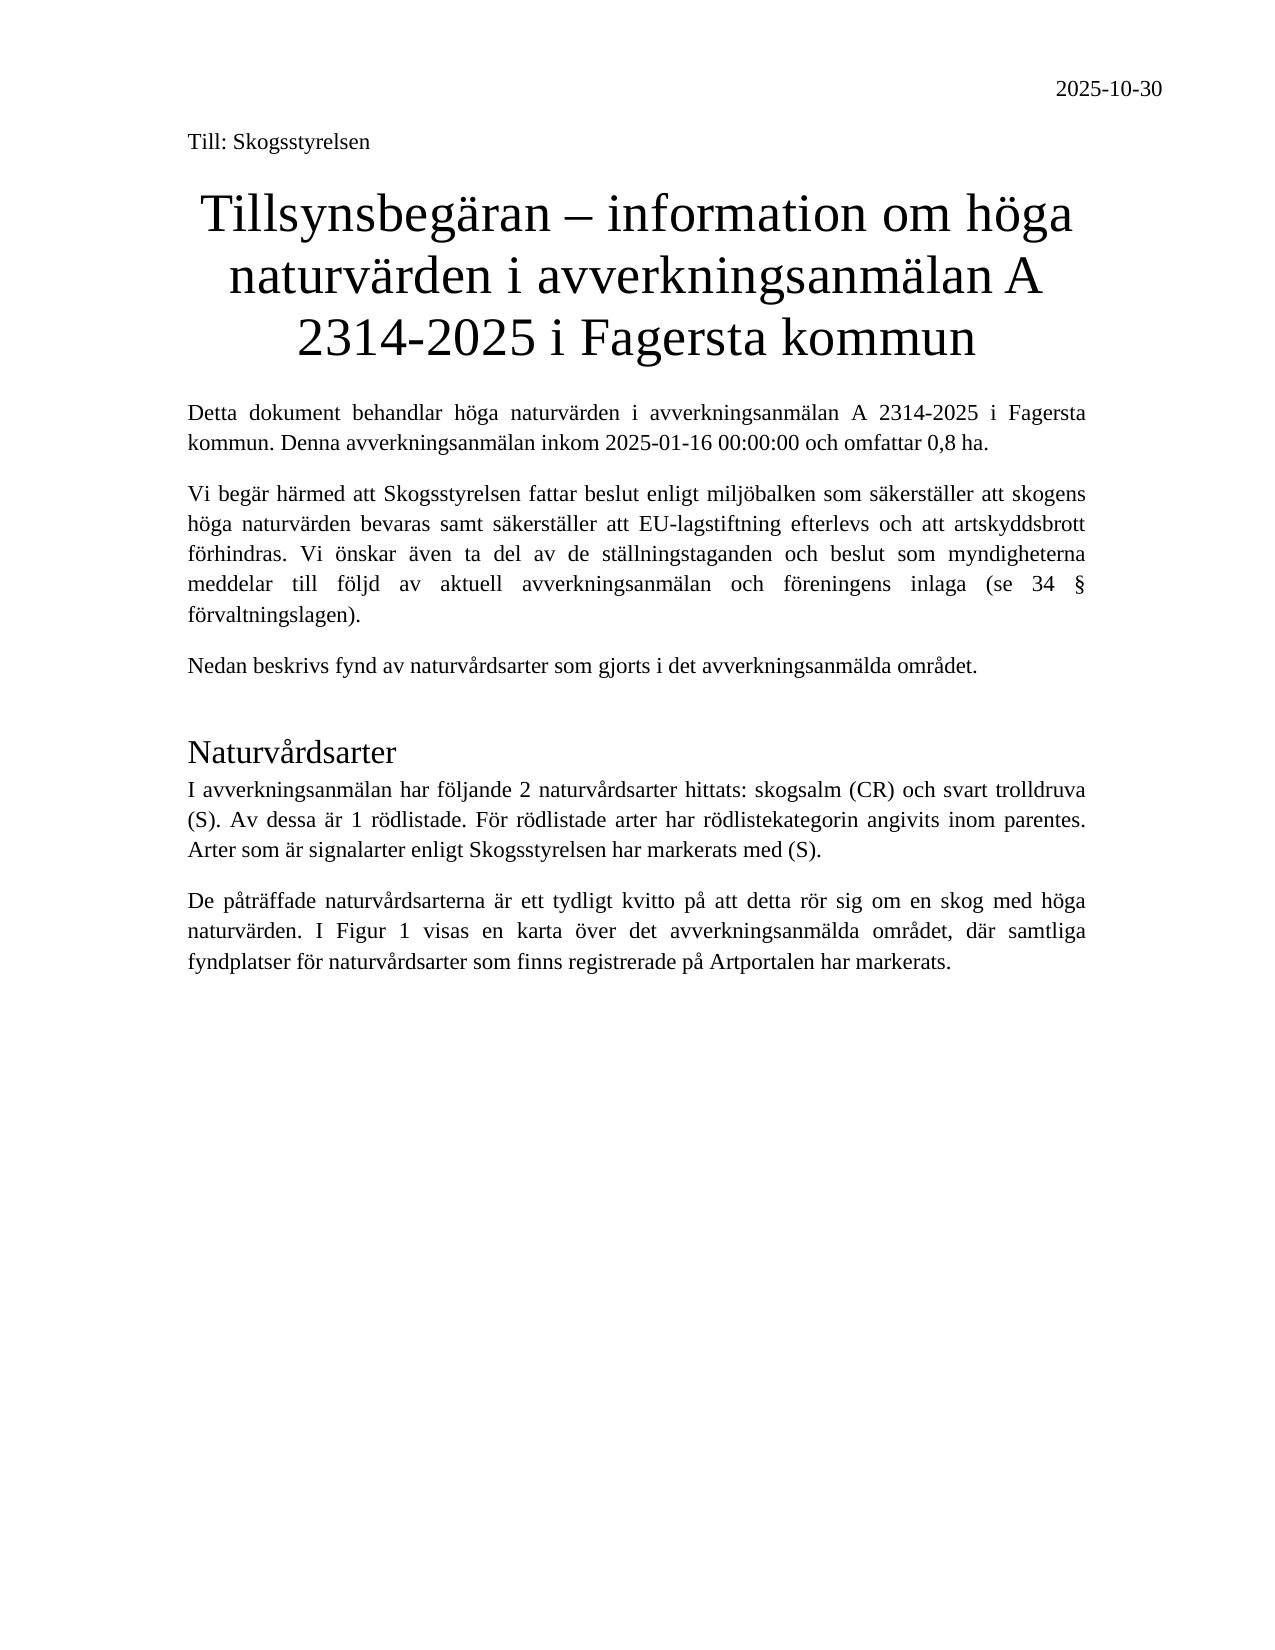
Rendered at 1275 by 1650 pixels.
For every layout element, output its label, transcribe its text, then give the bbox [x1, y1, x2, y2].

text Nedan beskrivs fynd av naturvårdsarter som gjorts i det avverkningsanmälda området. [187, 652, 1087, 678]
text De påträffade naturvårdsarterna är ett tydligt kvitto på att detta rör sig om en skog med höga naturvärden. I Figur 1 visas en karta över det avverkningsanmälda området, där samtliga fyndplatser för naturvårdsarter som finns registrerade på Artportalen har markerats. [187, 887, 1087, 974]
text Vi begär härmed att Skogsstyrelsen fattar beslut enligt miljöbalken som säkerställer att skogens höga naturvärden bevaras samt säkerställer att EU-lagstiftning efterlevs och att artskyddsbrott förhindras. Vi önskar även ta del av de ställningstaganden och beslut som myndigheterna meddelar till följd av aktuell avverkningsanmälan och föreningens inlaga (se 34 § förvaltningslagen). [187, 480, 1087, 627]
text Detta dokument behandlar höga naturvärden i avverkningsanmälan A 2314-2025 i Fagersta kommun. Denna avverkningsanmälan inkom 2025-01-16 00:00:00 och omfattar 0,8 ha. [187, 398, 1087, 455]
text I avverkningsanmälan har följande 2 naturvårdsarter hittats: skogsalm (CR) och svart trolldruva (S). Av dessa är 1 rödlistade. För rödlistade arter har rödlistekategorin angivits inom parentes. Arter som är signalarter enligt Skogsstyrelsen har markerats med (S). [187, 776, 1087, 863]
title Tillsynsbegäran – information om höga naturvärden i avverkningsanmälan A 2314-2025 i Fagersta kommun [187, 180, 1087, 367]
subtitle Naturvårdsarter [187, 732, 1087, 770]
